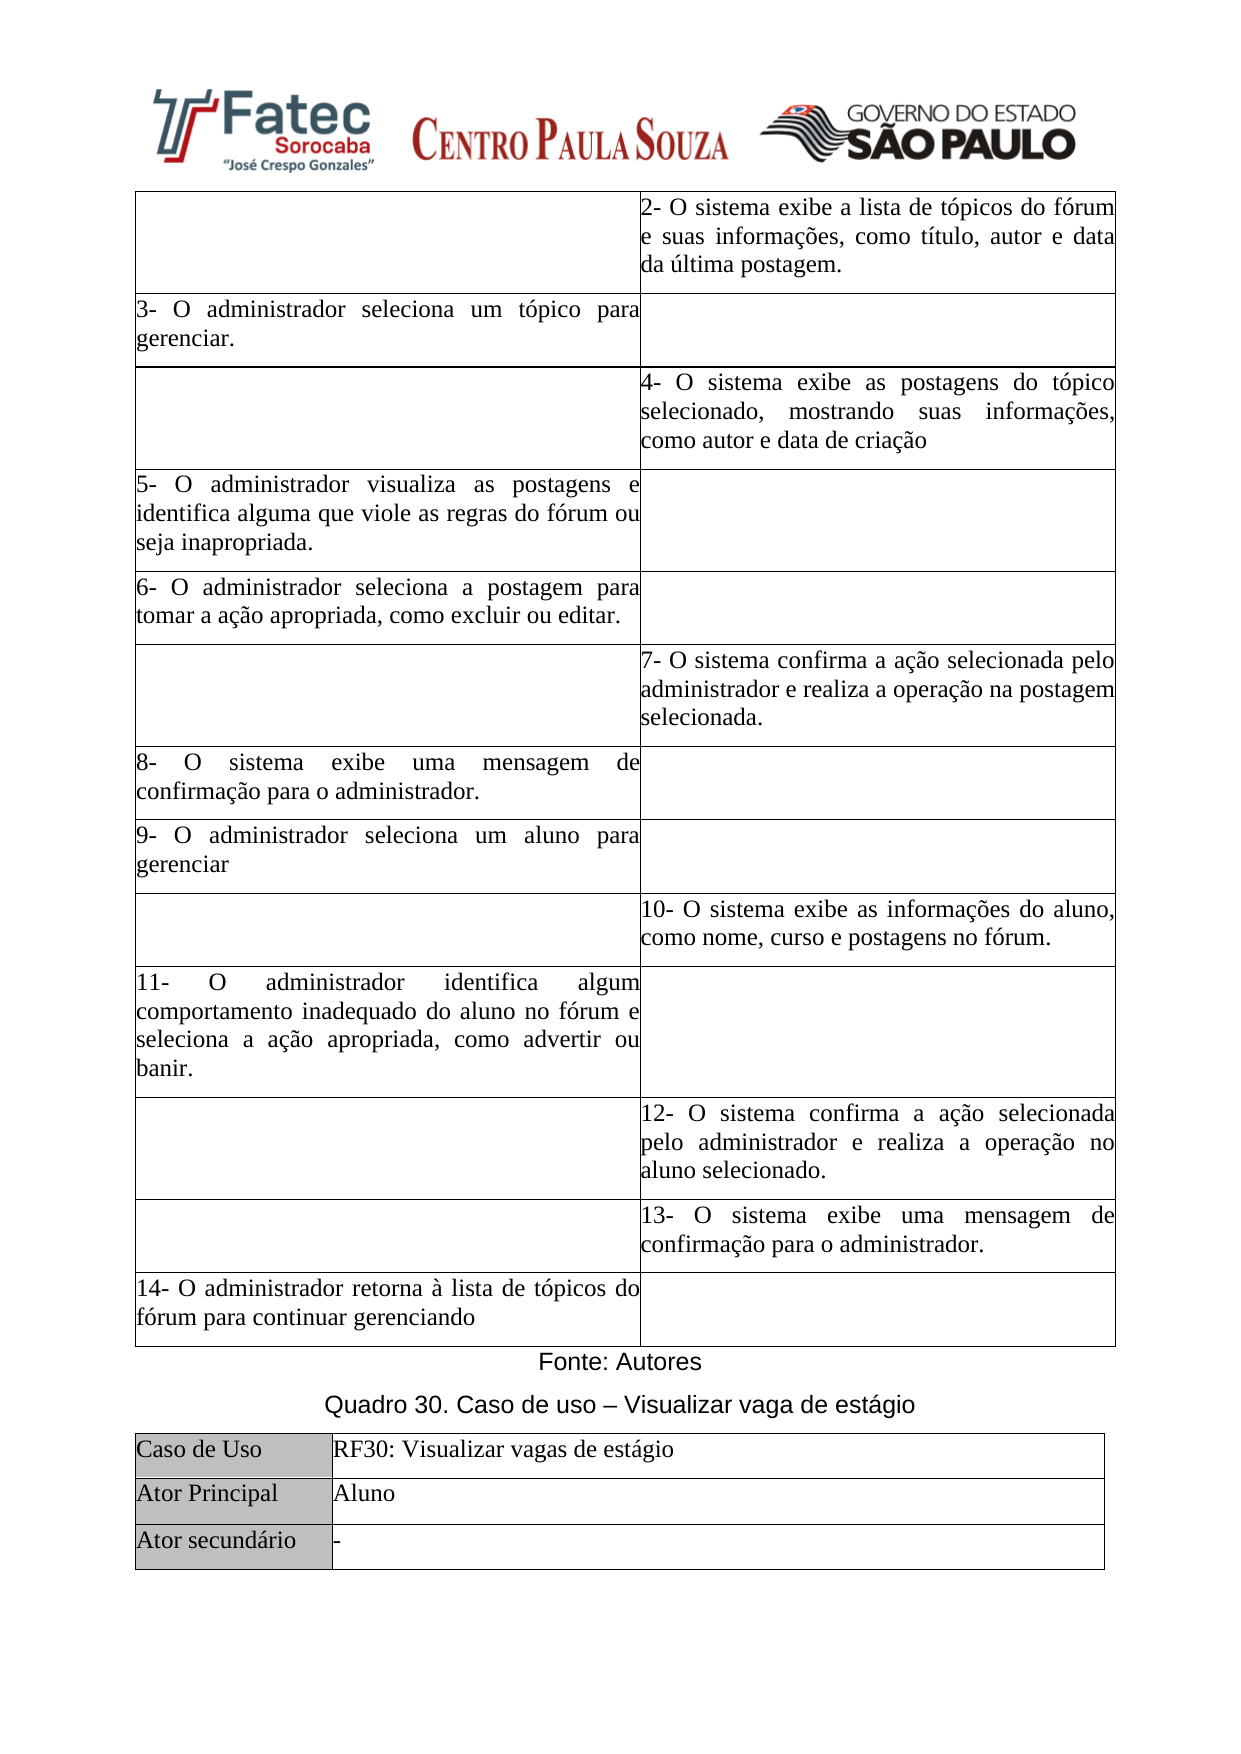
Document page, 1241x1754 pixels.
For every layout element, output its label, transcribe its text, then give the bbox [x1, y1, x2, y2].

table_cell 6- O administrador seleciona a postagem para tomar a ação apropriada, como excluir ou editar. [136, 572, 640, 644]
picture [135, 73, 1079, 191]
table_cell [136, 1098, 640, 1199]
table_cell [641, 294, 1115, 366]
table_cell 5- O administrador visualiza as postagens e identifica alguma que viole as regras do fórum ou seja inapropriada. [136, 470, 640, 571]
table_cell [641, 572, 1115, 644]
table_cell [136, 368, 640, 468]
table_header RF30: Visualizar vagas de estágio [333, 1434, 1104, 1477]
text Fonte: Autores [135, 1347, 1105, 1375]
table_cell [136, 894, 640, 966]
table_cell 11- O administrador identifica algum comportamento inadequado do aluno no fórum e seleciona a ação apropriada, como advertir ou banir. [136, 967, 640, 1097]
table_cell 4- O sistema exibe as postagens do tópico selecionado, mostrando suas informações, como autor e data de criação [641, 368, 1115, 468]
table_cell 13- O sistema exibe uma mensagem de confirmação para o administrador. [641, 1200, 1115, 1272]
table_cell Aluno [333, 1479, 1104, 1524]
table_cell 9- O administrador seleciona um aluno para gerenciar [136, 820, 640, 893]
table_cell 8- O sistema exibe uma mensagem de confirmação para o administrador. [136, 747, 640, 819]
table_cell 3- O administrador seleciona um tópico para gerenciar. [136, 294, 640, 366]
table_cell [641, 747, 1115, 819]
table_cell 7- O sistema confirma a ação selecionada pelo administrador e realiza a operação na postagem selecionada. [641, 645, 1115, 746]
table_cell 10- O sistema exibe as informações do aluno, como nome, curso e postagens no fórum. [641, 894, 1115, 966]
table_cell - [333, 1525, 1104, 1569]
table_cell [641, 470, 1115, 571]
table_cell [136, 192, 640, 293]
table_cell [136, 1200, 640, 1272]
table_header Caso de Uso [136, 1434, 332, 1477]
text Quadro 30. Caso de uso – Visualizar vaga de estágio [135, 1390, 1105, 1418]
table_cell [136, 645, 640, 746]
table_cell 2- O sistema exibe a lista de tópicos do fórum e suas informações, como título, autor e data da última postagem. [641, 192, 1115, 293]
table_cell [641, 1273, 1115, 1346]
table_cell [641, 967, 1115, 1097]
table_cell 12- O sistema confirma a ação selecionada pelo administrador e realiza a operação no aluno selecionado. [641, 1098, 1115, 1199]
table_cell [641, 820, 1115, 893]
table_cell 14- O administrador retorna à lista de tópicos do fórum para continuar gerenciando [136, 1273, 640, 1346]
table_cell Ator secundário [136, 1525, 332, 1569]
table_cell Ator Principal [136, 1479, 332, 1524]
